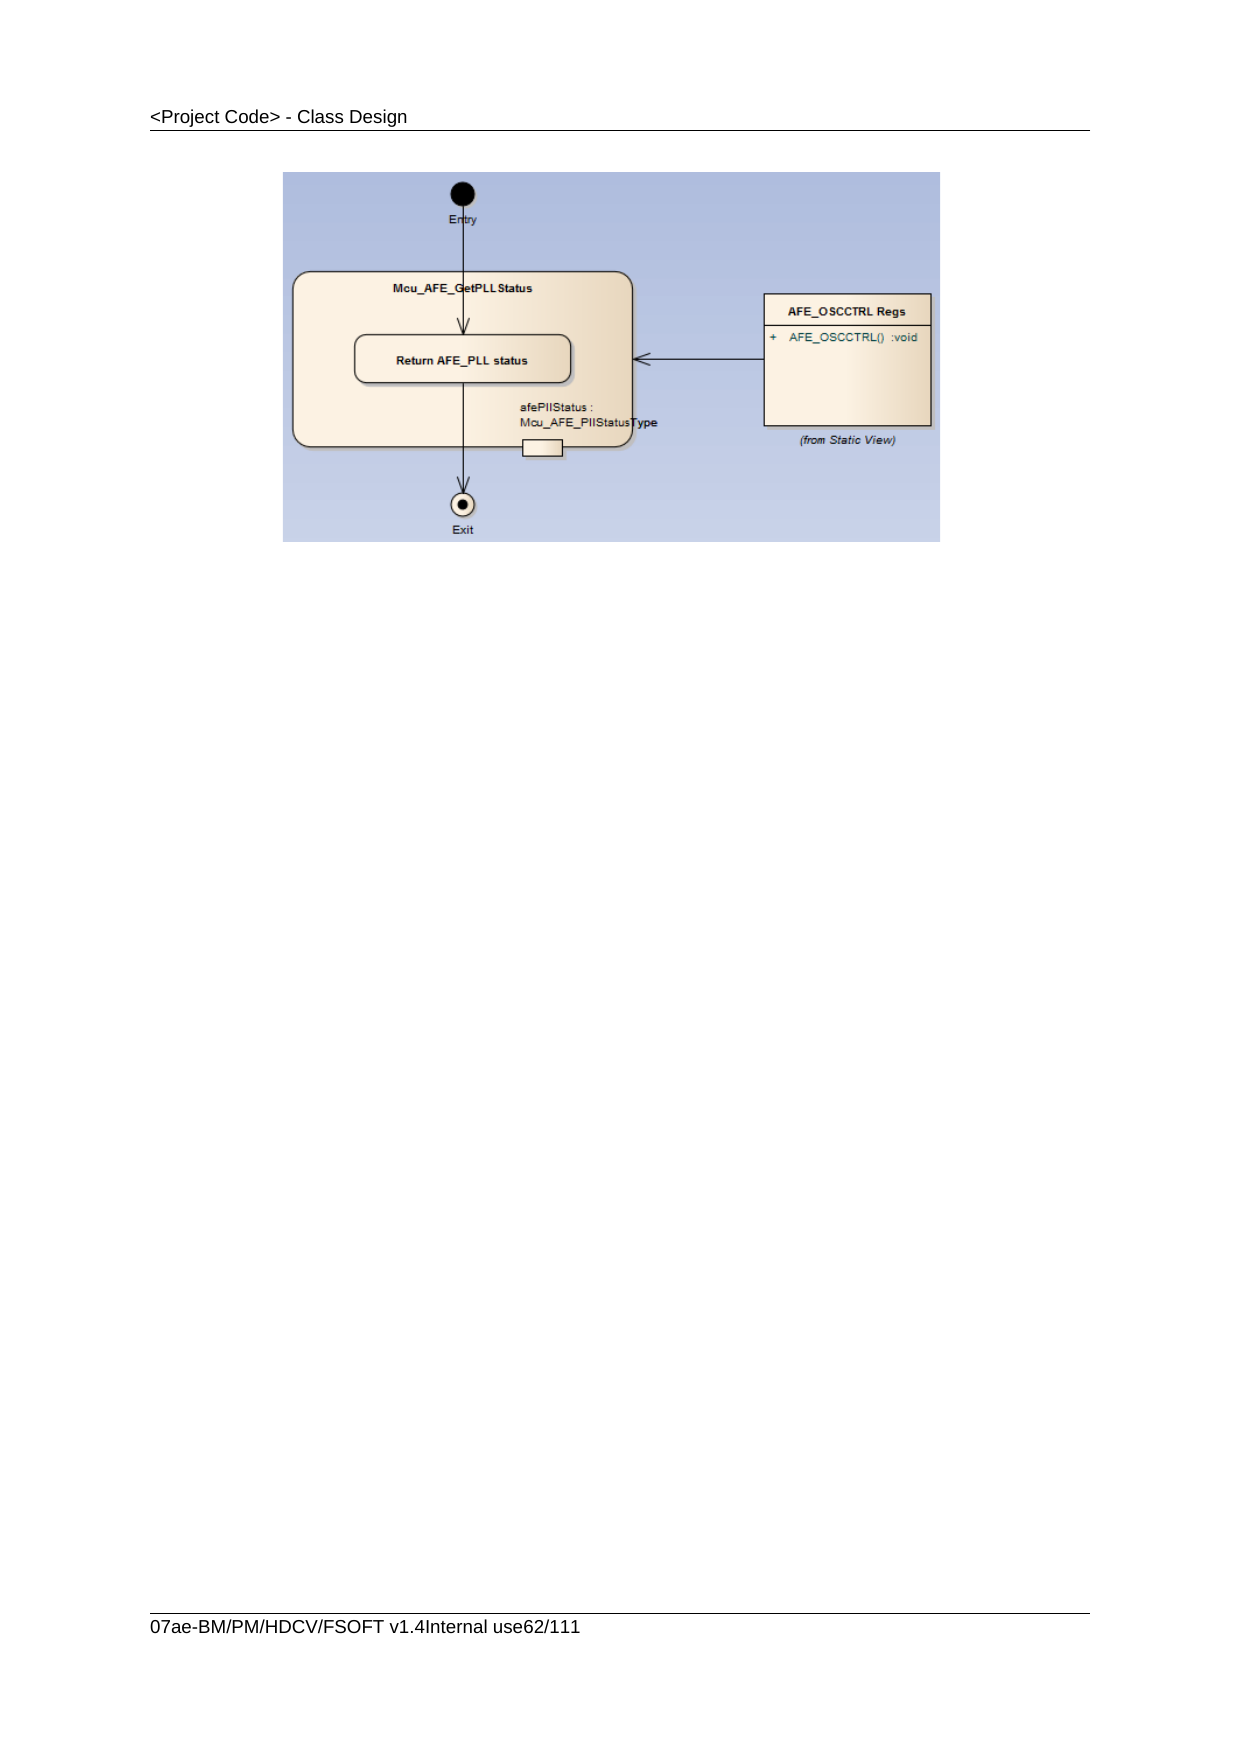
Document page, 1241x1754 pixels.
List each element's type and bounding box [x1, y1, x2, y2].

picture [282, 172, 941, 542]
